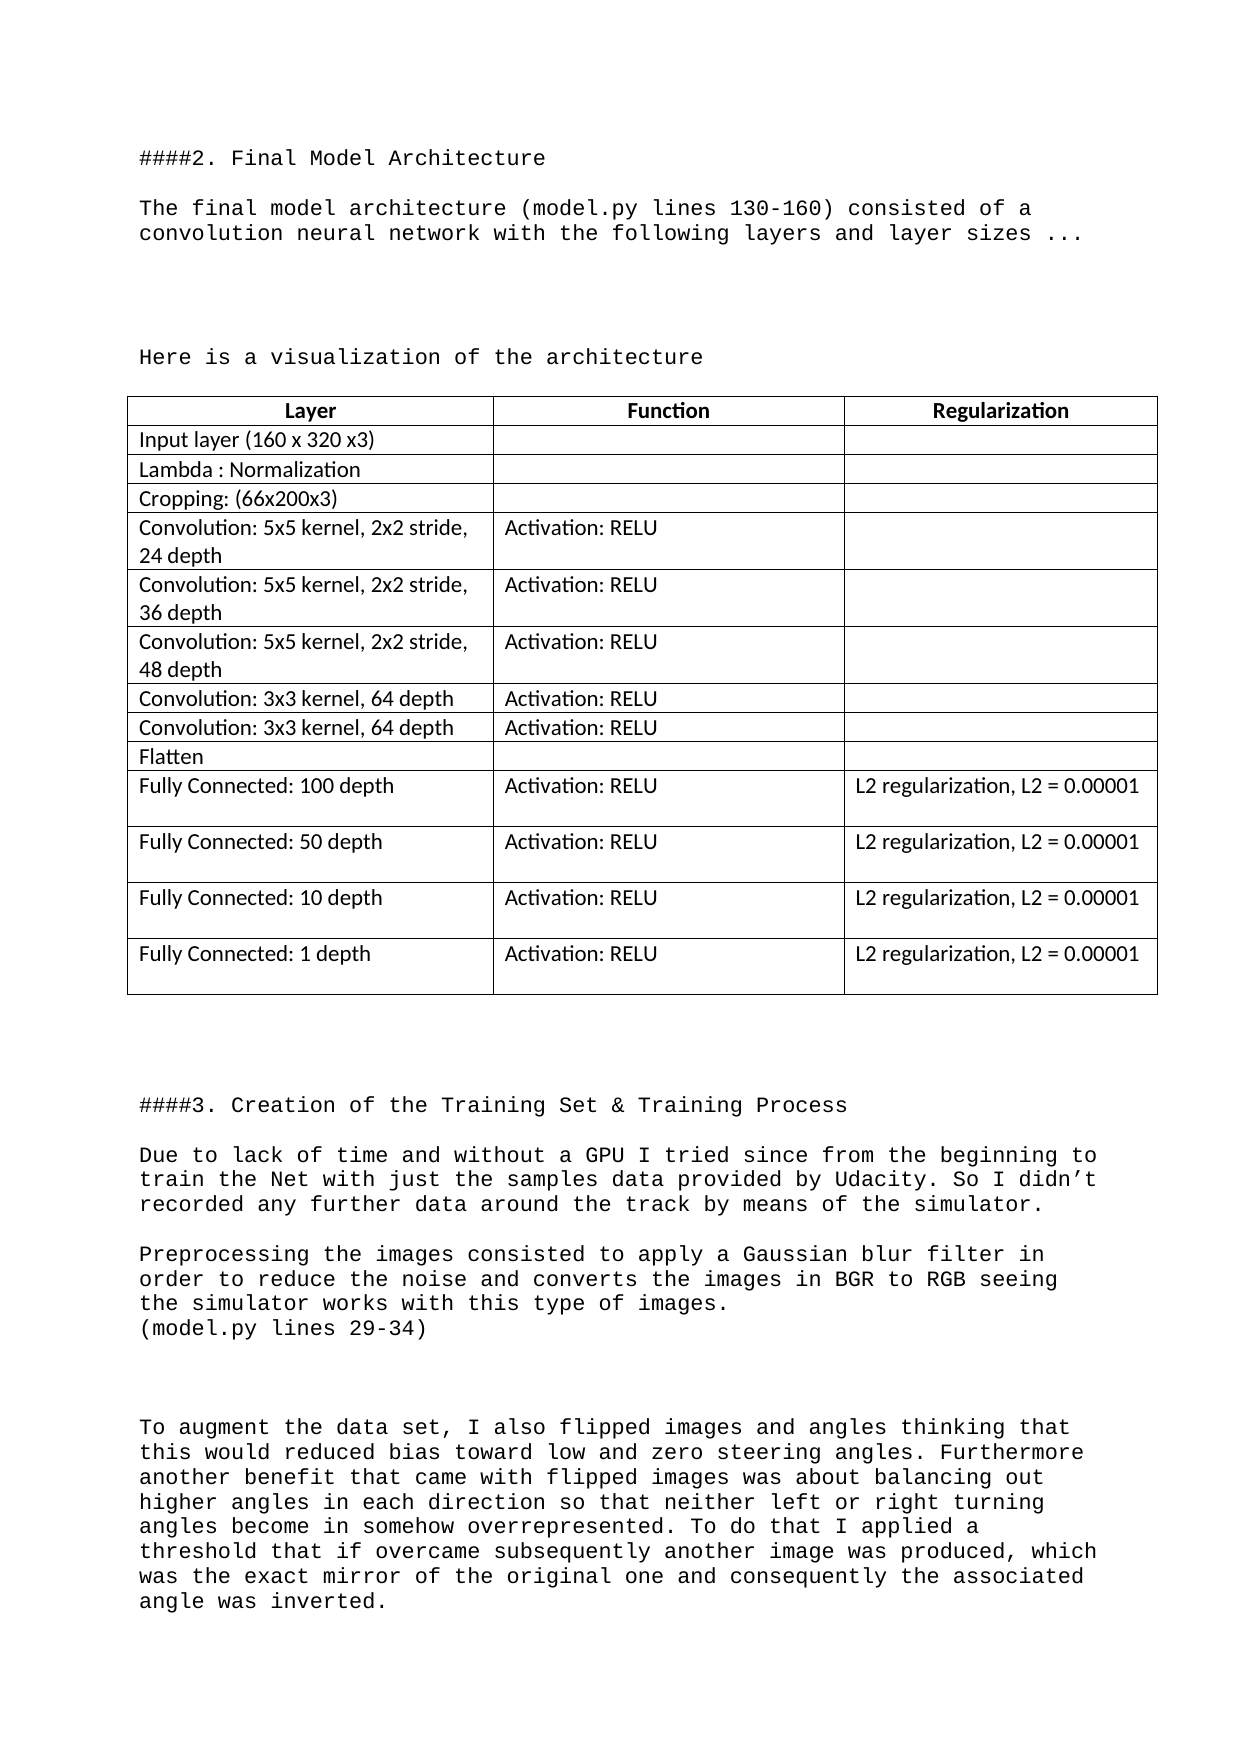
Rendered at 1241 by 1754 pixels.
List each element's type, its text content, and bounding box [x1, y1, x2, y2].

table_cell [494, 484, 844, 512]
table_cell Activation: RELU [494, 684, 844, 712]
text (model.py lines 29-34) [139, 1317, 1101, 1342]
table_cell Convolution: 5x5 kernel, 2x2 stride, 48 depth [128, 627, 493, 683]
text Preprocessing the images consisted to apply a Gaussian blur filter in order to reduce the noise and converts the images in BGR to RGB seeing the simulator works with this type of images. [139, 1243, 1101, 1317]
table_cell L2 regularization, L2 = 0.00001 [845, 827, 1157, 882]
table_cell L2 regularization, L2 = 0.00001 [845, 883, 1157, 938]
table_cell [494, 455, 844, 483]
table_cell L2 regularization, L2 = 0.00001 [845, 771, 1157, 826]
table_cell Lambda : Normalization [128, 455, 493, 483]
table_cell Convolution: 3x3 kernel, 64 depth [128, 713, 493, 741]
table_cell Convolution: 5x5 kernel, 2x2 stride, 36 depth [128, 570, 493, 626]
table_cell Fully Connected: 50 depth [128, 827, 493, 882]
text ####3. Creation of the Training Set & Training Process [139, 1094, 1101, 1119]
text Due to lack of time and without a GPU I tried since from the beginning to train the Net with just the samples data provided by Udacity. So I didn’t recorded any further data around the track by means of the simulator. [139, 1144, 1101, 1218]
table_cell Activation: RELU [494, 713, 844, 741]
table_cell Activation: RELU [494, 570, 844, 626]
table_cell [494, 426, 844, 454]
table_header Function [494, 397, 844, 424]
text ####2. Final Model Architecture [139, 148, 1101, 172]
text To augment the data set, I also flipped images and angles thinking that this would reduced bias toward low and zero steering angles. Furthermore another benefit that came with flipped images was about balancing out higher angles in each direction so that neither left or right turning angles become in somehow overrepresented. To do that I applied a threshold that if overcame subsequently another image was produced, which was the exact mirror of the original one and consequently the associated angle was inverted. [139, 1416, 1101, 1615]
text The final model architecture (model.py lines 130-160) consisted of a convolution neural network with the following layers and layer sizes ... [139, 197, 1101, 247]
table_cell [494, 742, 844, 770]
text Here is a visualization of the architecture [139, 346, 1101, 371]
table_cell Fully Connected: 100 depth [128, 771, 493, 826]
table_cell Convolution: 3x3 kernel, 64 depth [128, 684, 493, 712]
table_cell L2 regularization, L2 = 0.00001 [845, 939, 1157, 994]
table_cell [845, 455, 1157, 483]
table_cell [845, 570, 1157, 626]
table_cell Input layer (160 x 320 x3) [128, 426, 493, 454]
table_cell Convolution: 5x5 kernel, 2x2 stride, 24 depth [128, 513, 493, 569]
table_cell Fully Connected: 1 depth [128, 939, 493, 994]
table_header Regularization [845, 397, 1157, 424]
table_cell [845, 684, 1157, 712]
table_cell Activation: RELU [494, 827, 844, 882]
table_cell [845, 627, 1157, 683]
table_cell Activation: RELU [494, 627, 844, 683]
table_cell Activation: RELU [494, 883, 844, 938]
table_cell [845, 426, 1157, 454]
table_cell [845, 484, 1157, 512]
table_cell [845, 713, 1157, 741]
table_cell Activation: RELU [494, 771, 844, 826]
table_cell [845, 742, 1157, 770]
table_cell Activation: RELU [494, 939, 844, 994]
table_cell Flatten [128, 742, 493, 770]
table_header Layer [128, 397, 493, 424]
table_cell Fully Connected: 10 depth [128, 883, 493, 938]
table_cell Activation: RELU [494, 513, 844, 569]
table_cell Cropping: (66x200x3) [128, 484, 493, 512]
table_cell [845, 513, 1157, 569]
